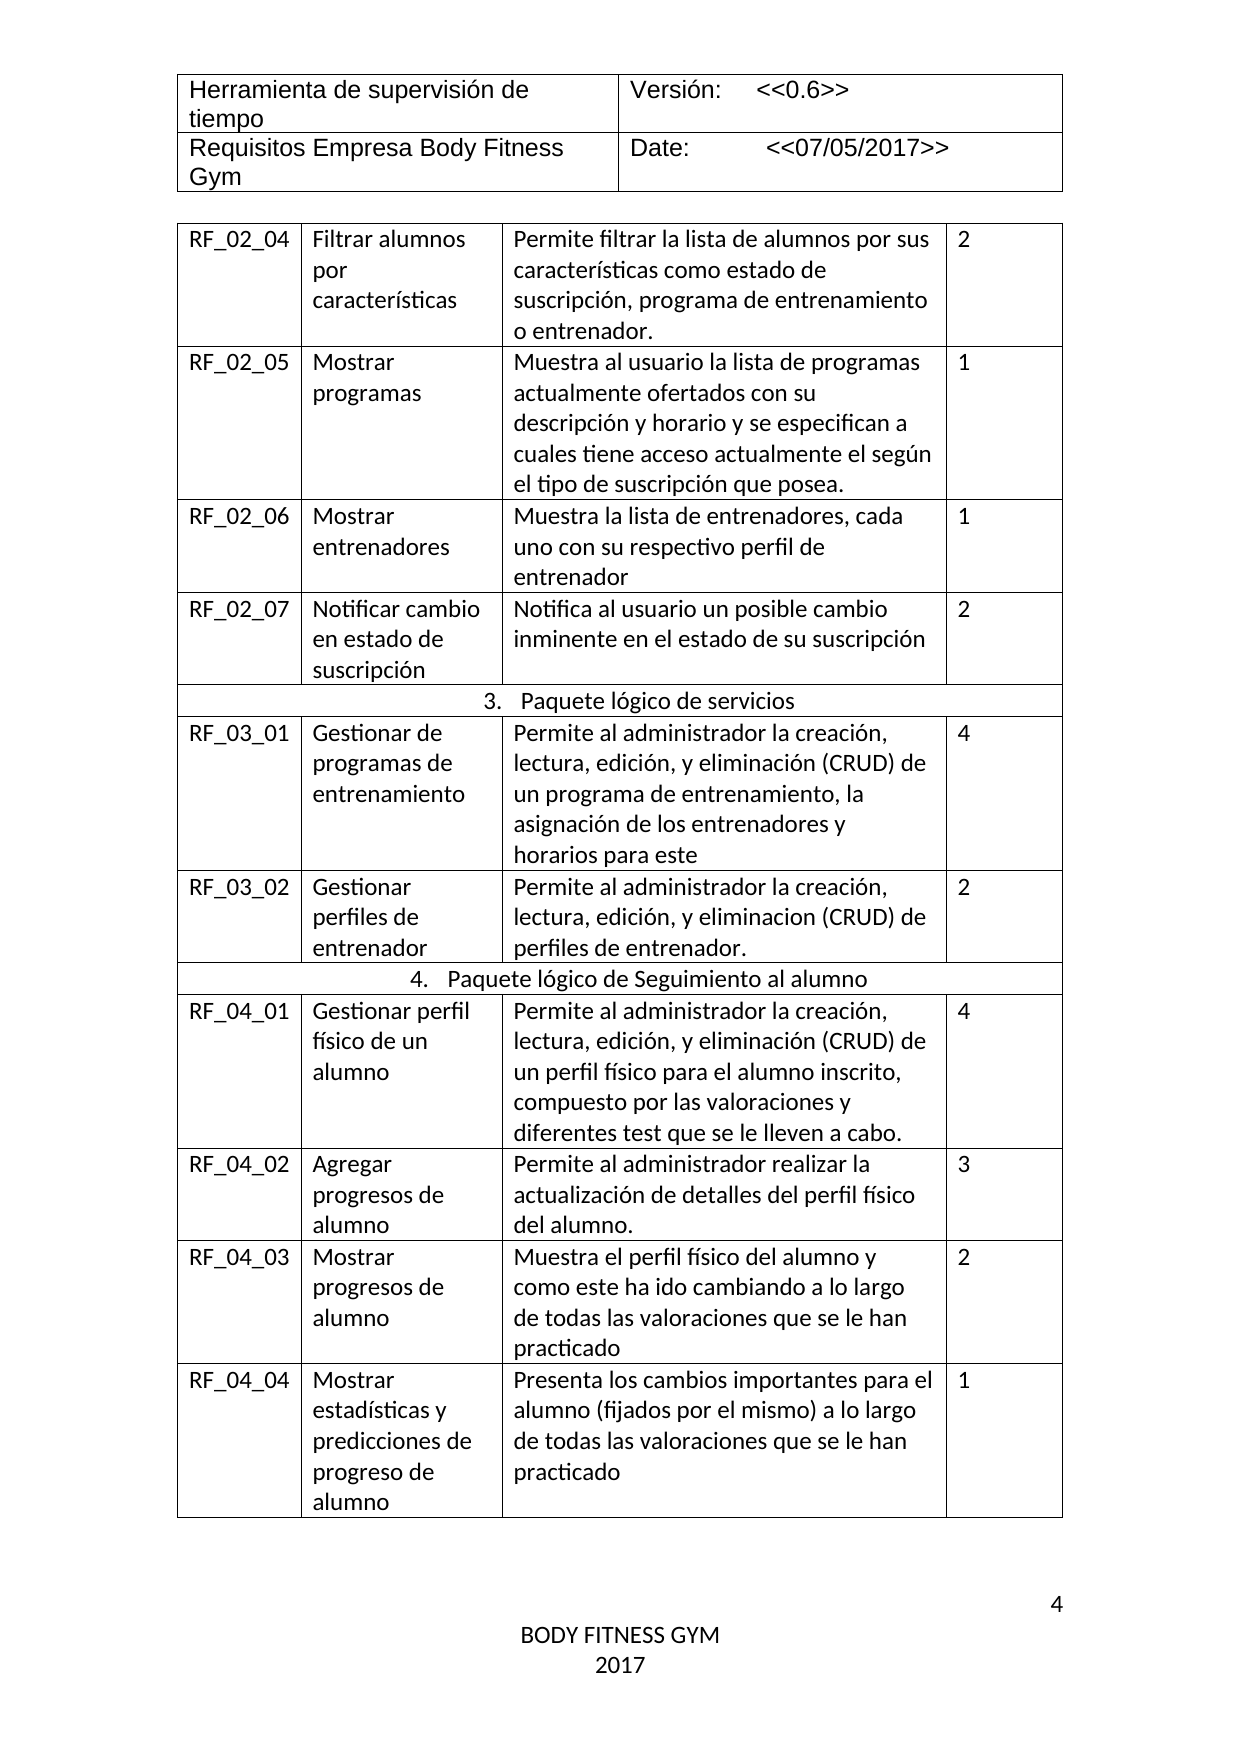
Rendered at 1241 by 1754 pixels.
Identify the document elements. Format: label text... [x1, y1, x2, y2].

table_cell Permite al administrador realizar la actualización de detalles del perfil físico del alumno. [503, 1149, 946, 1240]
table_cell Paquete lógico de servicios [178, 685, 1062, 716]
table_cell 1 [947, 1364, 1062, 1517]
table_cell Permite al administrador la creación, lectura, edición, y eliminación (CRUD) de un programa de entrenamiento, la asignación de los entrenadores y horarios para este [503, 717, 946, 869]
table_cell 1 [947, 347, 1062, 499]
table_cell 3 [947, 1149, 1062, 1240]
table_cell Presenta los cambios importantes para el alumno (fijados por el mismo) a lo largo de todas las valoraciones que se le han practicado [503, 1364, 946, 1517]
table_cell Permite al administrador la creación, lectura, edición, y eliminación (CRUD) de un perfil físico para el alumno inscrito, compuesto por las valoraciones y diferentes test que se le lleven a cabo. [503, 995, 946, 1147]
table_cell Mostrar entrenadores [302, 500, 502, 592]
table_cell RF_02_07 [178, 593, 301, 684]
table_cell RF_03_02 [178, 871, 301, 962]
table_cell Permite al administrador la creación, lectura, edición, y eliminacion (CRUD) de perfiles de entrenador. [503, 871, 946, 962]
table_cell Paquete lógico de Seguimiento al alumno [178, 963, 1062, 994]
table_cell Notifica al usuario un posible cambio inminente en el estado de su suscripción [503, 593, 946, 684]
table_cell Notificar cambio en estado de suscripción [302, 593, 502, 684]
table_cell Mostrar estadísticas y predicciones de progreso de alumno [302, 1364, 502, 1517]
table_cell RF_04_01 [178, 995, 301, 1147]
table_cell 1 [947, 500, 1062, 592]
table_cell RF_03_01 [178, 717, 301, 869]
table_cell RF_02_06 [178, 500, 301, 592]
table_cell Agregar progresos de alumno [302, 1149, 502, 1240]
table_cell 4 [947, 717, 1062, 869]
table_cell Mostrar programas [302, 347, 502, 499]
table_cell RF_02_04 [178, 224, 301, 346]
table_cell Gestionar perfil físico de un alumno [302, 995, 502, 1147]
table_cell RF_02_05 [178, 347, 301, 499]
table_cell RF_04_03 [178, 1241, 301, 1363]
table_cell Muestra la lista de entrenadores, cada uno con su respectivo perfil de entrenador [503, 500, 946, 592]
table_cell 2 [947, 871, 1062, 962]
table_cell 2 [947, 593, 1062, 684]
table_cell Mostrar progresos de alumno [302, 1241, 502, 1363]
table_cell Muestra al usuario la lista de programas actualmente ofertados con su descripción y horario y se especifican a cuales tiene acceso actualmente el según el tipo de suscripción que posea. [503, 347, 946, 499]
table_cell Permite filtrar la lista de alumnos por sus características como estado de suscripción, programa de entrenamiento o entrenador. [503, 224, 946, 346]
table_cell 2 [947, 1241, 1062, 1363]
table_cell Gestionar perfiles de entrenador [302, 871, 502, 962]
table_cell 2 [947, 224, 1062, 346]
table_cell Gestionar de programas de entrenamiento [302, 717, 502, 869]
table_cell 4 [947, 995, 1062, 1147]
table_cell RF_04_02 [178, 1149, 301, 1240]
table_cell Filtrar alumnos por características [302, 224, 502, 346]
table_cell RF_04_04 [178, 1364, 301, 1517]
table_cell Muestra el perfil físico del alumno y como este ha ido cambiando a lo largo de todas las valoraciones que se le han practicado [503, 1241, 946, 1363]
